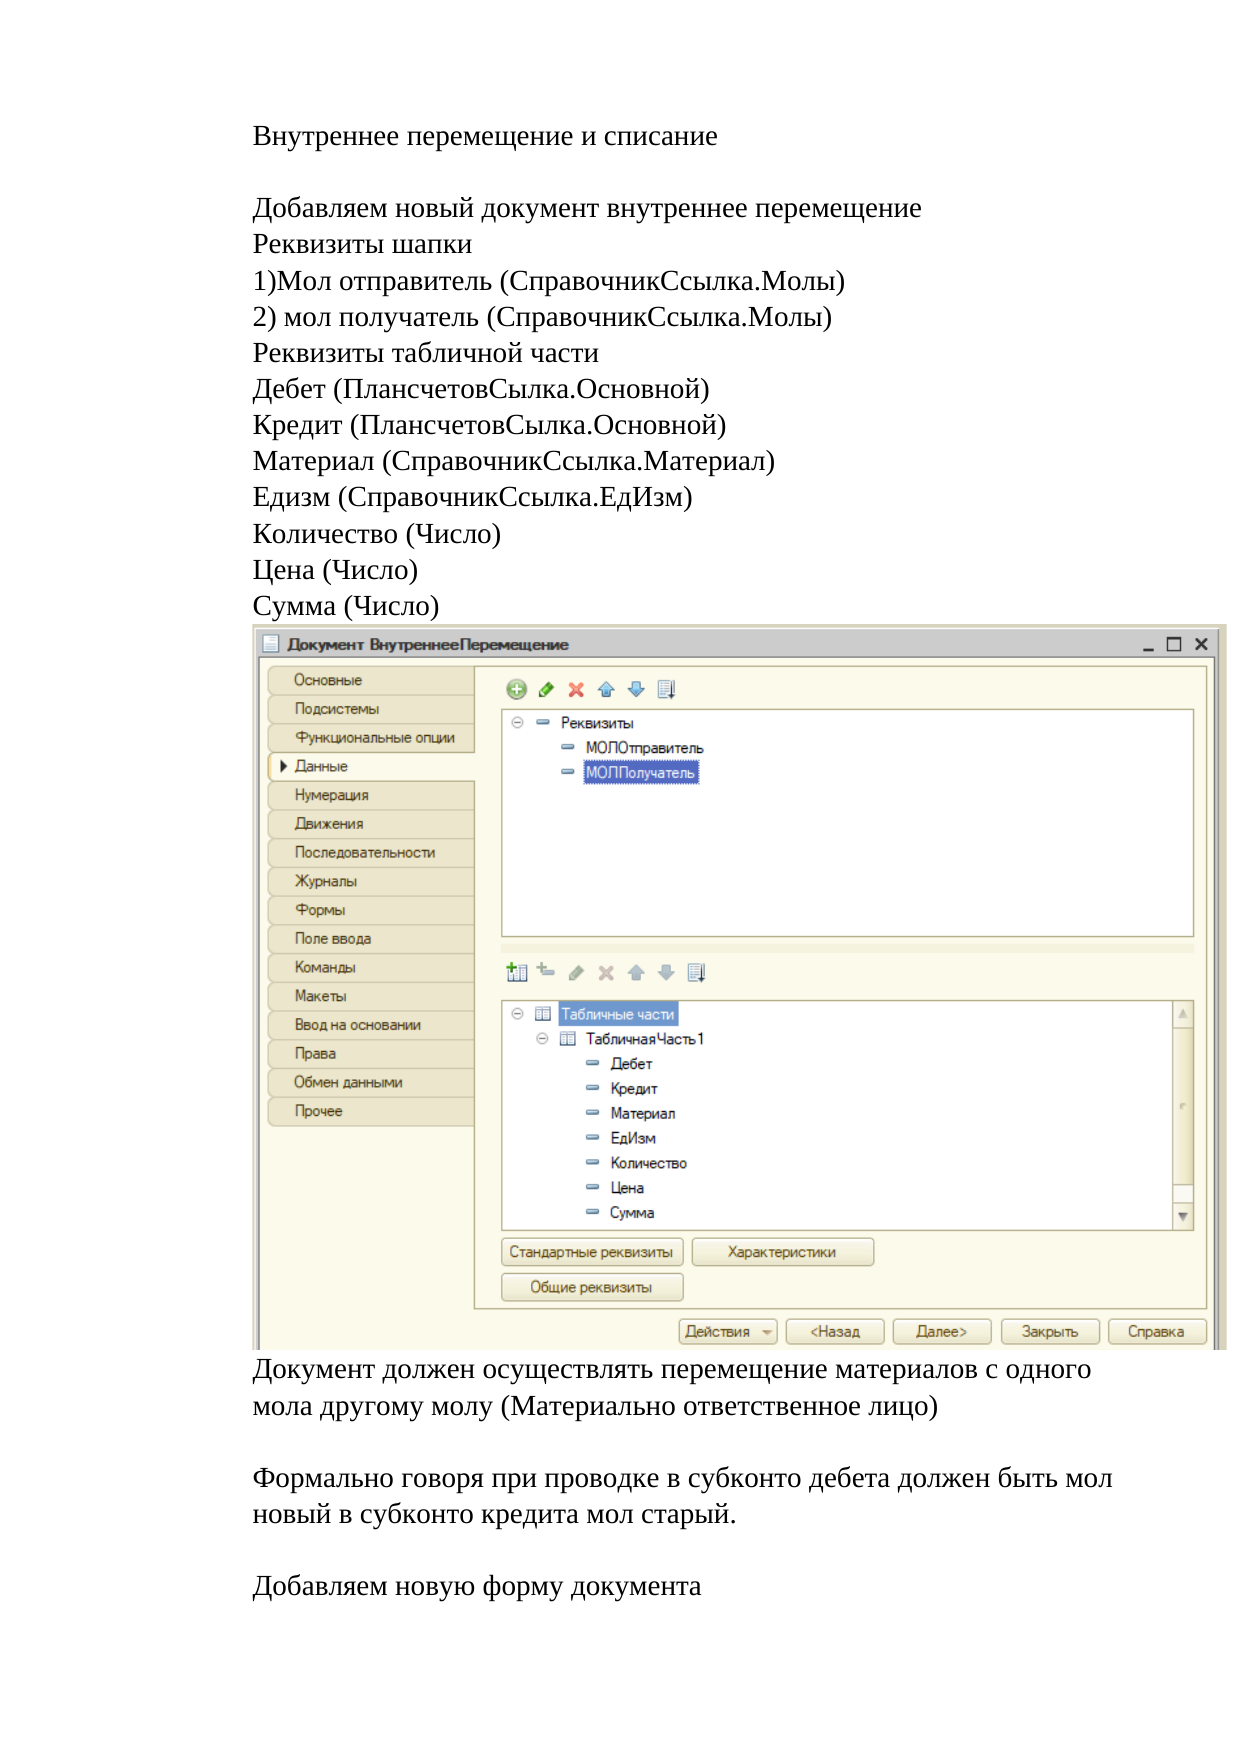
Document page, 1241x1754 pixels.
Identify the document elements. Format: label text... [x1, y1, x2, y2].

list 2) мол получатель (СправочникСсылка.Молы) [252, 299, 1152, 332]
list Сумма (Число) [252, 588, 1152, 622]
list Дебет (ПлансчетовСылка.Основной) [252, 371, 1152, 405]
list Количество (Число) [252, 516, 1152, 549]
list Кредит (ПлансчетовСылка.Основной) [252, 407, 1152, 441]
list Формально говоря при проводке в субконто дебета должен быть мол новый в субконто кредита мол старый. [252, 1460, 1152, 1530]
list Добавляем новую форму документа [252, 1568, 1152, 1602]
picture [252, 624, 1227, 1350]
list Внутреннее перемещение и списание [252, 118, 1152, 152]
list Документ должен осуществлять перемещение материалов с одного мола другому молу (Материально ответственное лицо) [252, 1352, 1152, 1421]
list Реквизиты шапки [252, 227, 1152, 260]
list Материал (СправочникСсылка.Материал) [252, 443, 1152, 477]
list Реквизиты табличной части [252, 335, 1152, 368]
list Цена (Число) [252, 552, 1152, 585]
list 1)Мол отправитель (СправочникСсылка.Молы) [252, 263, 1152, 296]
list Добавляем новый документ внутреннее перемещение [252, 190, 1152, 224]
list Едизм (СправочникСсылка.ЕдИзм) [252, 479, 1152, 513]
